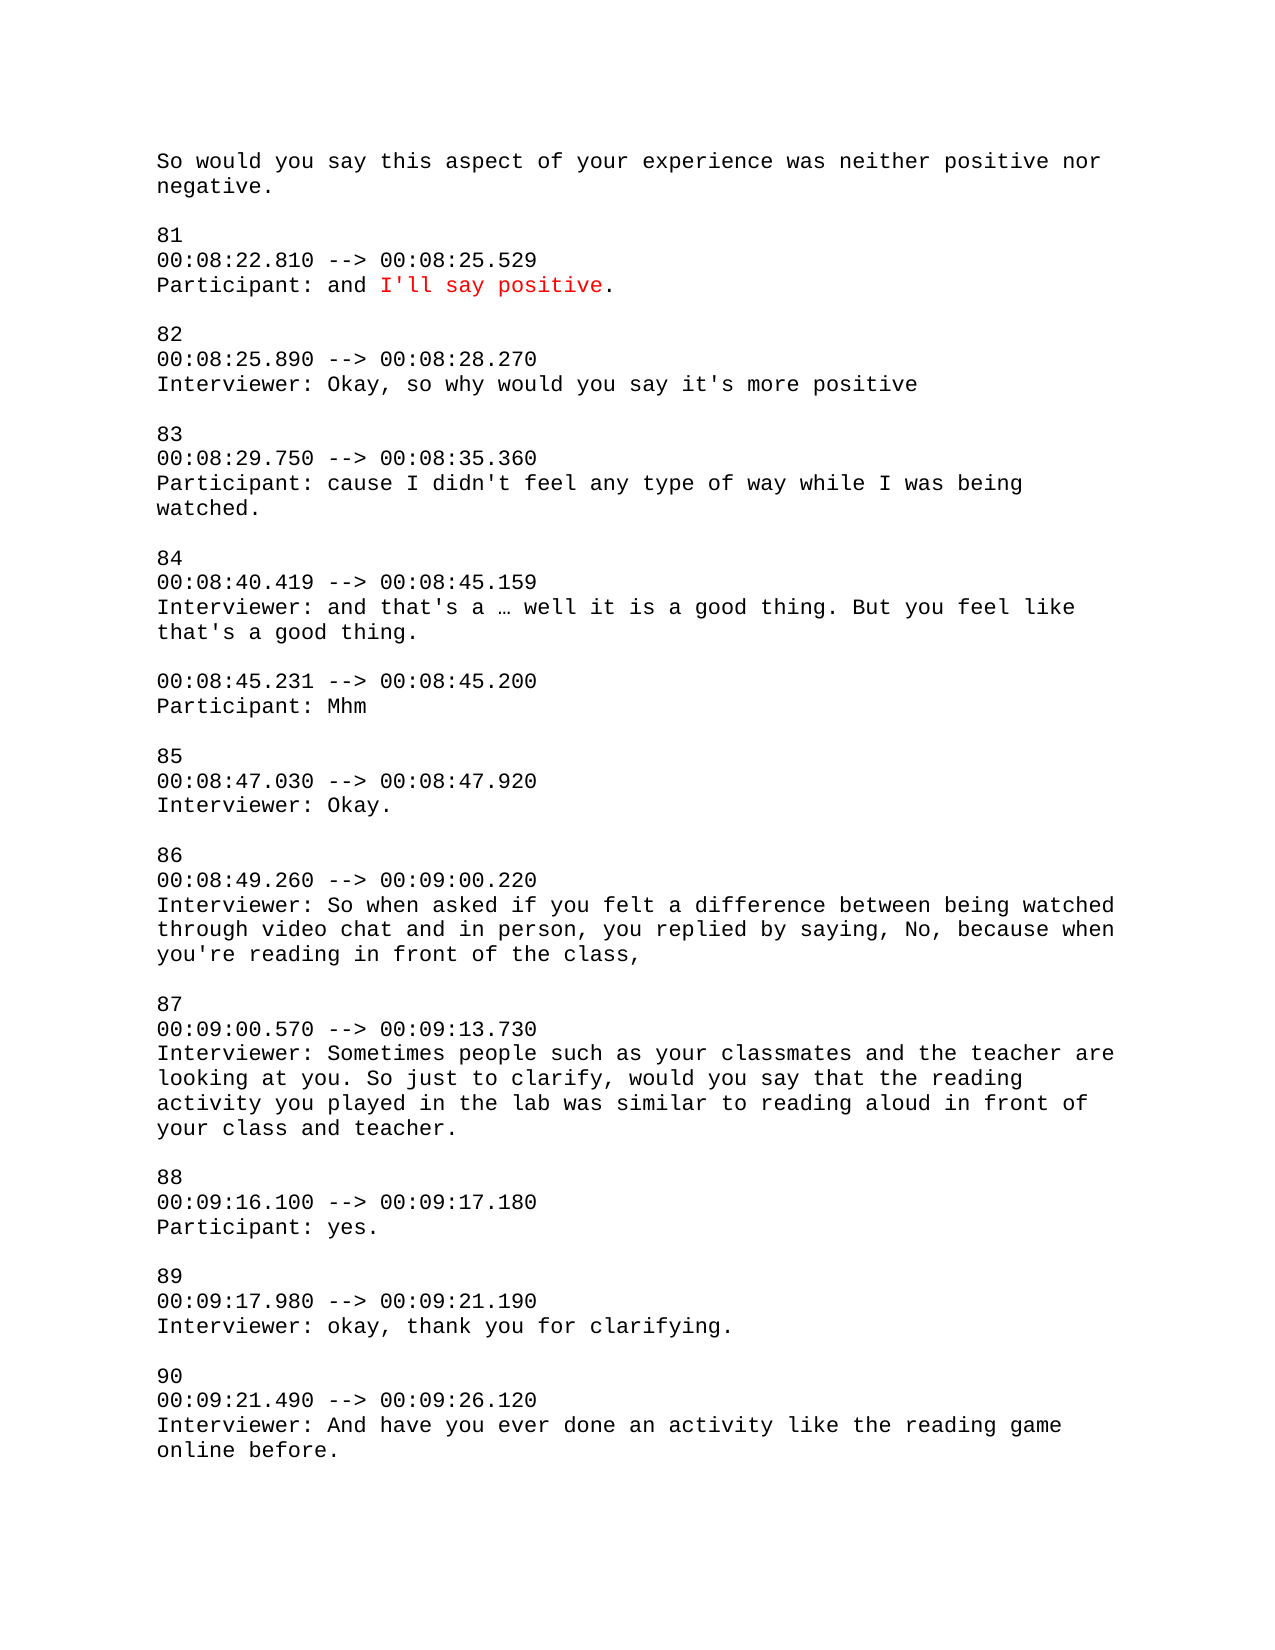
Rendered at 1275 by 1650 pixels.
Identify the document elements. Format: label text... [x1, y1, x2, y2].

text 00:09:16.100 --> 00:09:17.180 [156, 1191, 1118, 1216]
text 00:08:25.890 --> 00:08:28.270 [156, 348, 1118, 373]
text 81 [156, 224, 1118, 249]
text 00:08:29.750 --> 00:08:35.360 [156, 447, 1118, 472]
text 87 [156, 993, 1118, 1018]
text 85 [156, 745, 1118, 770]
text Participant: Mhm [156, 695, 1118, 720]
text 00:08:22.810 --> 00:08:25.529 [156, 249, 1118, 274]
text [156, 150, 1118, 199]
text 00:09:17.980 --> 00:09:21.190 [156, 1290, 1118, 1315]
text Interviewer: And have you ever done an activity like the reading game online before. [156, 1414, 1118, 1464]
text 86 [156, 844, 1118, 869]
text Interviewer: So when asked if you felt a difference between being watched through video chat and in person, you replied by saying, No, because when you're reading in front of the class, [156, 894, 1118, 968]
text 82 [156, 323, 1118, 348]
text 88 [156, 1166, 1118, 1191]
text 00:08:47.030 --> 00:08:47.920 [156, 770, 1118, 794]
text Interviewer: Okay. [156, 794, 1118, 819]
text 00:08:45.231 --> 00:08:45.200 [156, 671, 1118, 695]
text Interviewer: Sometimes people such as your classmates and the teacher are looking at you. So just to clarify, would you say that the reading activity you played in the lab was similar to reading aloud in front of your class and teacher. [156, 1042, 1118, 1142]
text 89 [156, 1266, 1118, 1290]
text 84 [156, 547, 1118, 571]
text Interviewer: okay, thank you for clarifying. [156, 1315, 1118, 1340]
text 00:09:21.490 --> 00:09:26.120 [156, 1389, 1118, 1414]
text 00:08:49.260 --> 00:09:00.220 [156, 869, 1118, 894]
text Interviewer: Okay, so why would you say it's more positive [156, 373, 1118, 398]
text Participant: and I'll say positive. [156, 274, 1118, 299]
text 83 [156, 423, 1118, 447]
text 00:08:40.419 --> 00:08:45.159 [156, 571, 1118, 596]
text Interviewer: and that's a … well it is a good thing. But you feel like that's a good thing. [156, 596, 1118, 646]
text 90 [156, 1365, 1118, 1389]
text 00:09:00.570 --> 00:09:13.730 [156, 1018, 1118, 1042]
text Participant: cause I didn't feel any type of way while I was being watched. [156, 472, 1118, 522]
text Participant: yes. [156, 1216, 1118, 1241]
